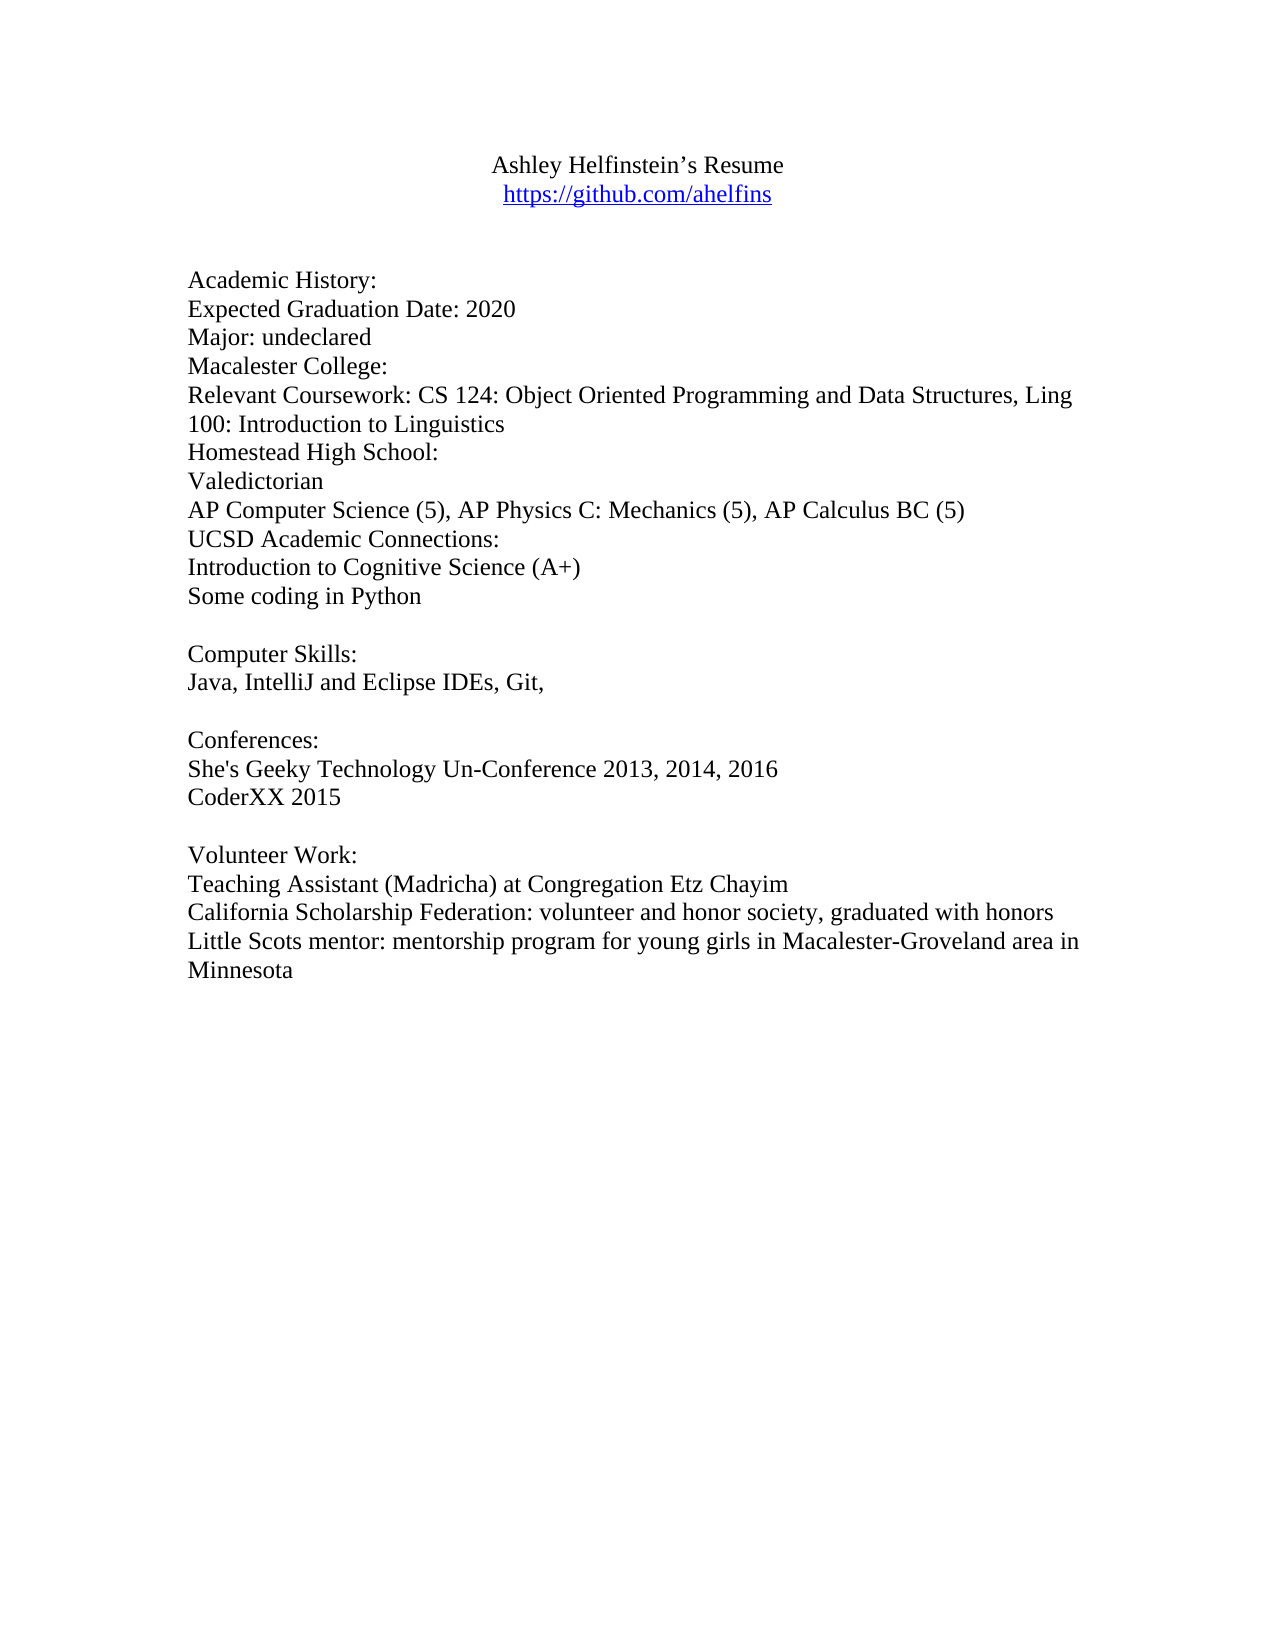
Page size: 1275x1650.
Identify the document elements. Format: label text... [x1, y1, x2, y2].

text Some coding in Python [187, 581, 1087, 610]
text CoderXX 2015 [187, 782, 1087, 811]
text https://github.com/ahelfins [187, 179, 1087, 207]
text Little Scots mentor: mentorship program for young girls in Macalester-Groveland area in Minnesota [187, 926, 1087, 984]
text She's Geeky Technology Un-Conference 2013, 2014, 2016 [187, 754, 1087, 782]
text Volunteer Work: [187, 840, 1087, 869]
text California Scholarship Federation: volunteer and honor society, graduated with honors [187, 897, 1087, 926]
text Java, IntelliJ and Eclipse IDEs, Git, [187, 667, 1087, 696]
text AP Computer Science (5), AP Physics C: Mechanics (5), AP Calculus BC (5) [187, 495, 1087, 524]
text Ashley Helfinstein’s Resume [187, 150, 1087, 179]
text Teaching Assistant (Madricha) at Congregation Etz Chayim [187, 869, 1087, 897]
text Computer Skills: [187, 639, 1087, 667]
text UCSD Academic Connections: [187, 524, 1087, 552]
text Relevant Coursework: CS 124: Object Oriented Programming and Data Structures, Ling 100: Introduction to Linguistics [187, 380, 1087, 437]
text Academic History: [187, 265, 1087, 294]
text Valedictorian [187, 466, 1087, 495]
text Introduction to Cognitive Science (A+) [187, 552, 1087, 581]
text Major: undeclared [187, 322, 1087, 351]
text Conferences: [187, 725, 1087, 754]
text Homestead High School: [187, 437, 1087, 466]
text Expected Graduation Date: 2020 [187, 294, 1087, 322]
text Macalester College: [187, 351, 1087, 380]
